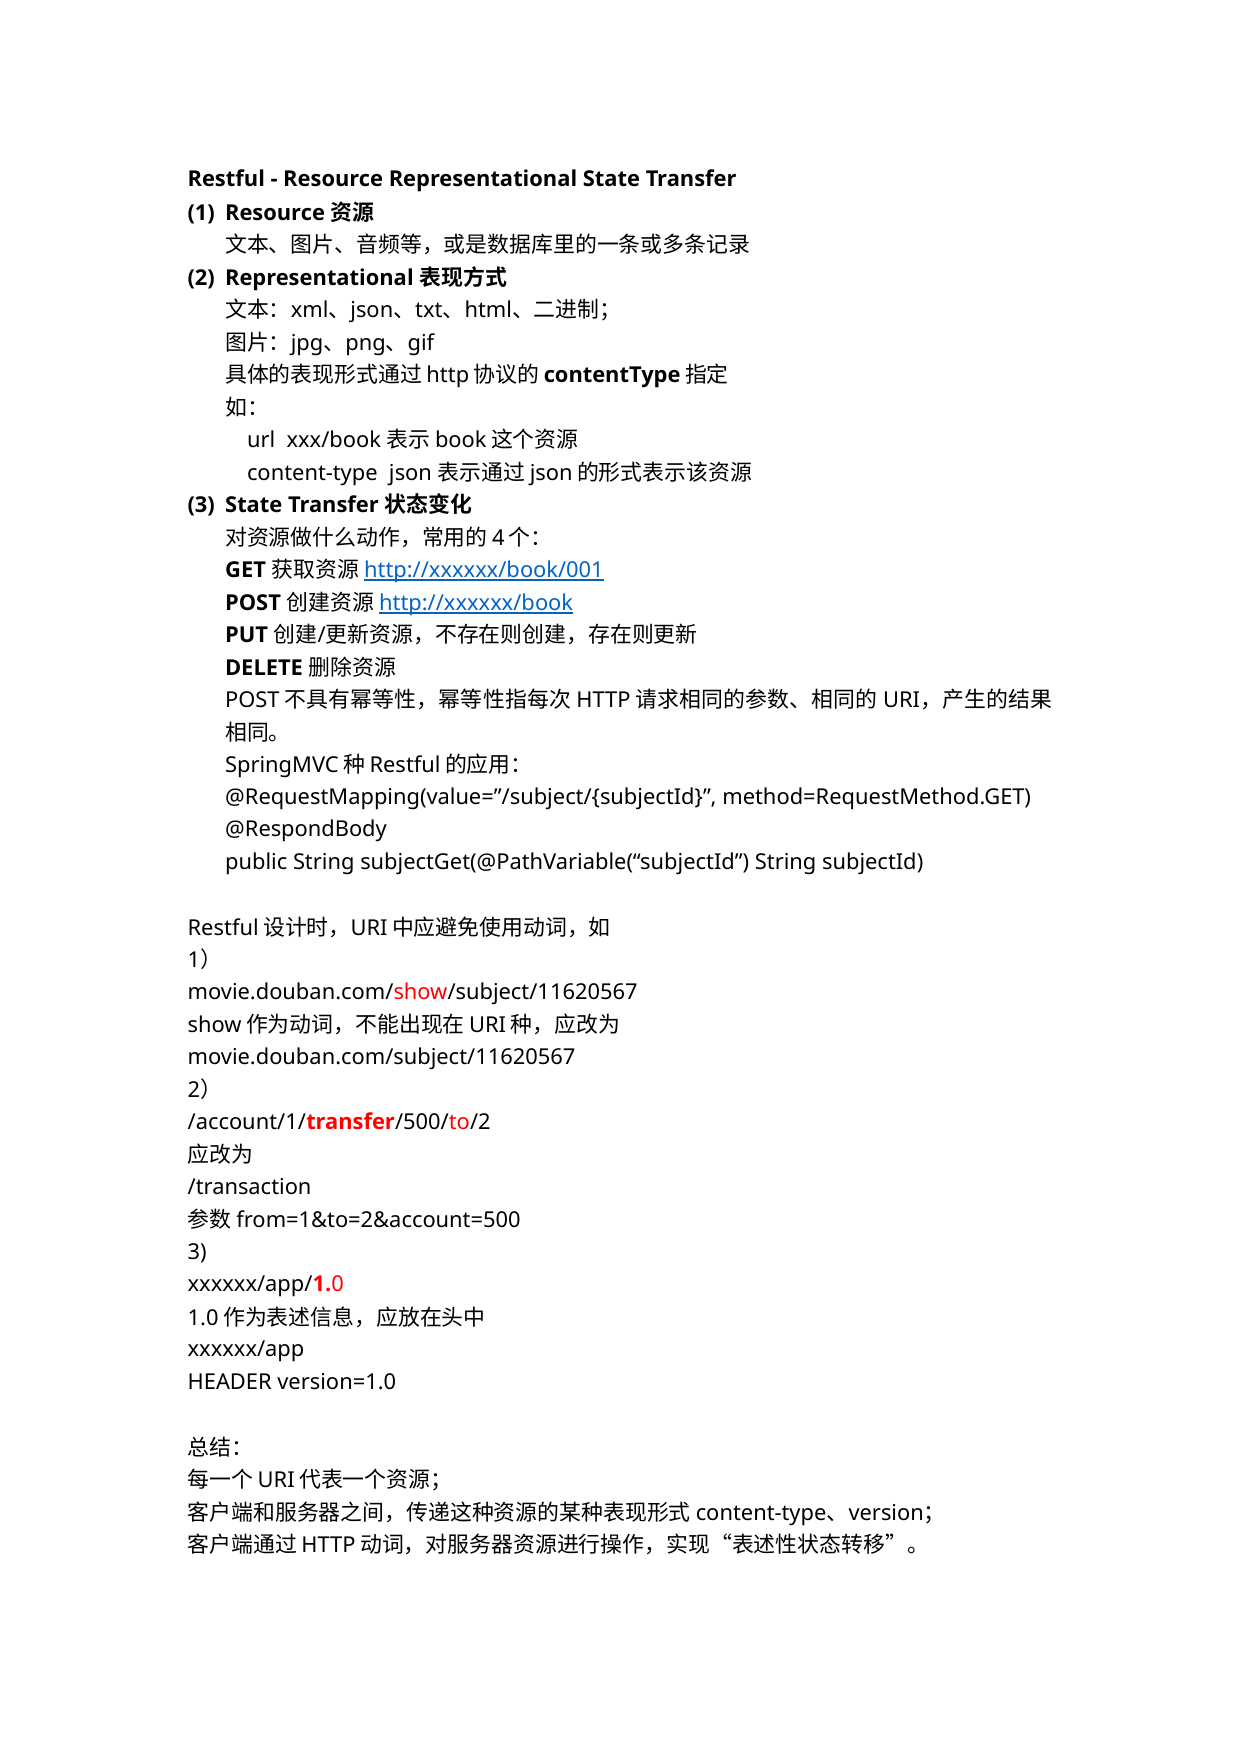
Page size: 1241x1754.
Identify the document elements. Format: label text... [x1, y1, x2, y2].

list content-type json 表示通过json的形式表示该资源 [225, 454, 1053, 487]
list 对资源做什么动作，常用的4个： [225, 519, 1053, 552]
text 客户端和服务器之间，传递这种资源的某种表现形式 content-type、version； [187, 1494, 1053, 1527]
list PUT 创建/更新资源，不存在则创建，存在则更新 [225, 617, 1053, 649]
list public String subjectGet(@PathVariable(“subjectId”) String subjectId) [225, 844, 1053, 877]
text xxxxxx/app/1.0 [187, 1267, 1053, 1299]
list State Transfer 状态变化 [187, 487, 1053, 519]
text 1.0作为表述信息，应放在头中 [187, 1299, 1053, 1332]
text /transaction [187, 1169, 1053, 1202]
text /account/1/transfer/500/to/2 [187, 1104, 1053, 1137]
list @RespondBody [225, 812, 1053, 844]
text show作为动词，不能出现在URI种，应改为 [187, 1007, 1053, 1039]
list 具体的表现形式通过http协议的contentType指定 [225, 357, 1053, 389]
list POST 创建资源 http://xxxxxx/book [225, 584, 1053, 617]
list DELETE 删除资源 [225, 649, 1053, 682]
list @RequestMapping(value=”/subject/{subjectId}”, method=RequestMethod.GET) [225, 779, 1053, 812]
list 如： [225, 389, 1053, 422]
text movie.douban.com/subject/11620567 [187, 1039, 1053, 1072]
list POST不具有幂等性，幂等性指每次HTTP请求相同的参数、相同的URI，产生的结果相同。 [225, 682, 1053, 747]
text 总结： [187, 1429, 1053, 1462]
text 参数 from=1&to=2&account=500 [187, 1202, 1053, 1234]
text 3) [187, 1234, 1053, 1267]
list Resource 资源 [187, 194, 1053, 227]
list url xxx/book 表示book这个资源 [225, 422, 1053, 454]
list SpringMVC种Restful的应用： [225, 747, 1053, 779]
list 文本、图片、音频等，或是数据库里的一条或多条记录 [225, 227, 1053, 259]
text 客户端通过HTTP动词，对服务器资源进行操作，实现“表述性状态转移”。 [187, 1527, 1053, 1559]
text 应改为 [187, 1137, 1053, 1169]
text 2） [187, 1072, 1053, 1104]
text Restful设计时，URI中应避免使用动词，如 [187, 909, 1053, 942]
text movie.douban.com/show/subject/11620567 [187, 974, 1053, 1007]
text Restful - Resource Representational State Transfer [187, 162, 1053, 194]
list Representational 表现方式 [187, 259, 1053, 292]
list 文本：xml、json、txt、html、二进制； [225, 292, 1053, 324]
text HEADER version=1.0 [187, 1364, 1053, 1397]
text 每一个URI代表一个资源； [187, 1462, 1053, 1494]
text 1） [187, 942, 1053, 974]
list 图片：jpg、png、gif [225, 324, 1053, 357]
list GET 获取资源 http://xxxxxx/book/001 [225, 552, 1053, 584]
text xxxxxx/app [187, 1332, 1053, 1364]
